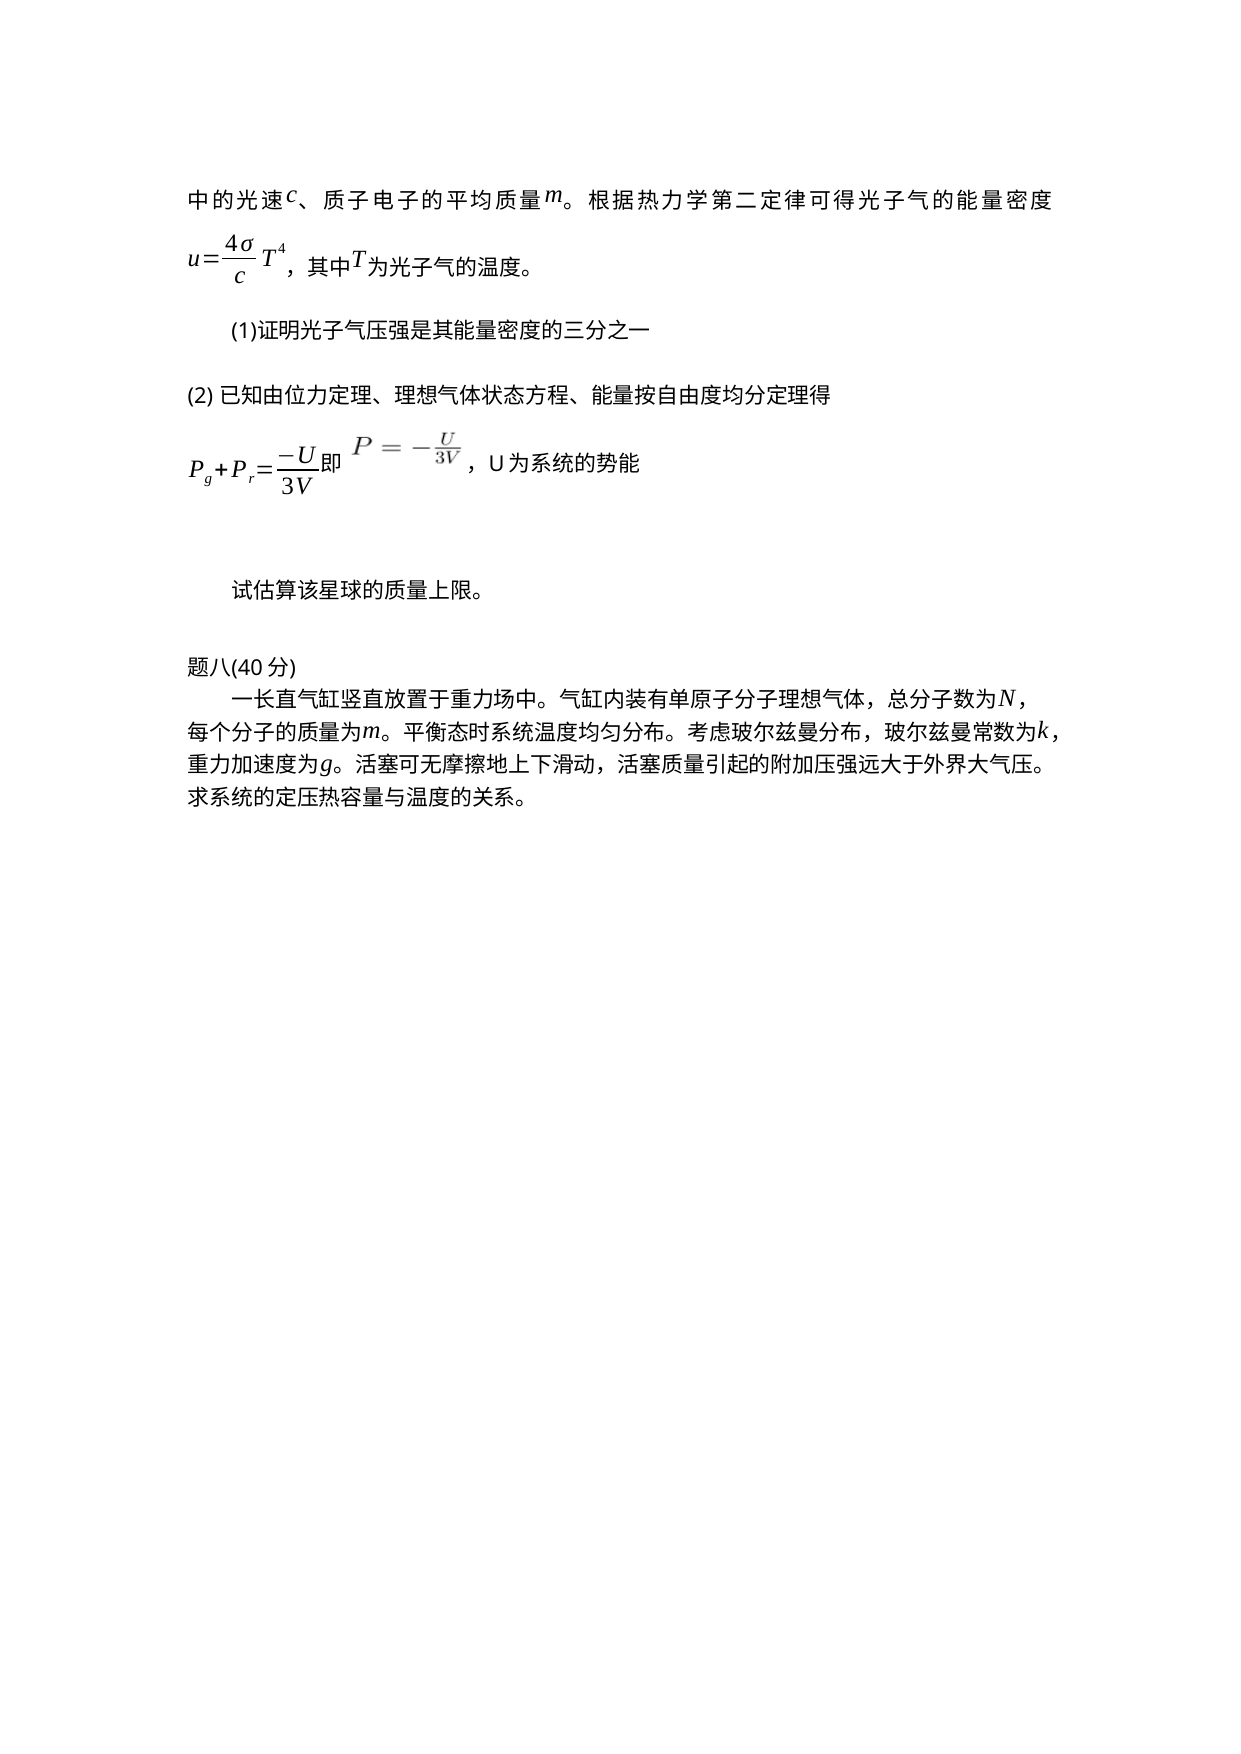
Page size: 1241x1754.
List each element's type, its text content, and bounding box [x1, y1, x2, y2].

text 即，U为系统的势能 [187, 422, 1053, 519]
text (1)证明光子气压强是其能量密度的三分之一 [187, 292, 1053, 357]
text (2) 已知由位力定理、理想气体状态方程、能量按自由度均分定理得 [187, 357, 1053, 422]
text 试估算该星球的质量上限。 [187, 552, 1053, 617]
text 题八(40分) [187, 649, 1053, 682]
text 一长直气缸竖直放置于重力场中。气缸内装有单原子分子理想气体，总分子数为，每个分子的质量为。平衡态时系统温度均匀分布。考虑玻尔兹曼分布，玻尔兹曼常数为，重力加速度为。活塞可无摩擦地上下滑动，活塞质量引起的附加压强远大于外界大气压。求系统的定压热容量与温度的关系。 [187, 682, 1053, 812]
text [187, 162, 1053, 292]
picture [341, 422, 467, 472]
